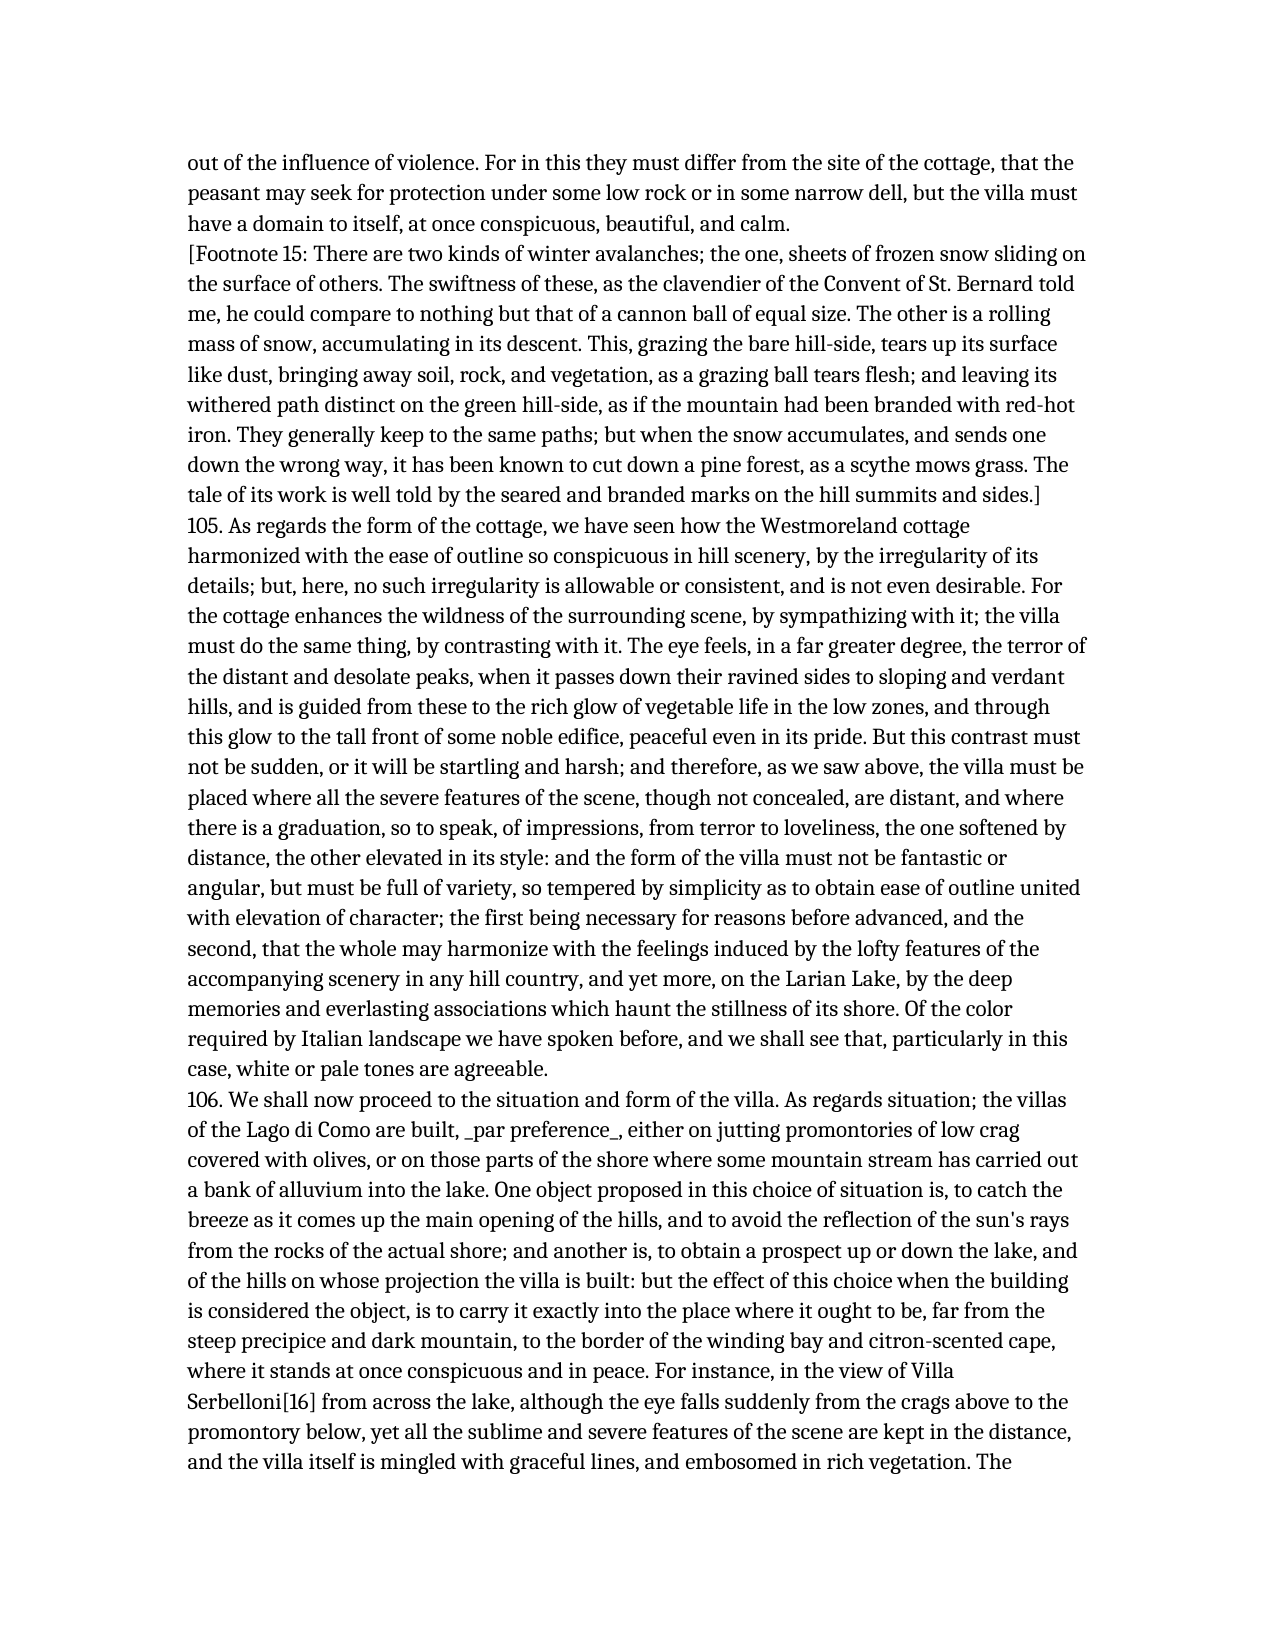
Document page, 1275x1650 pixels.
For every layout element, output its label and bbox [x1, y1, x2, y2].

text [187, 150, 1087, 1475]
